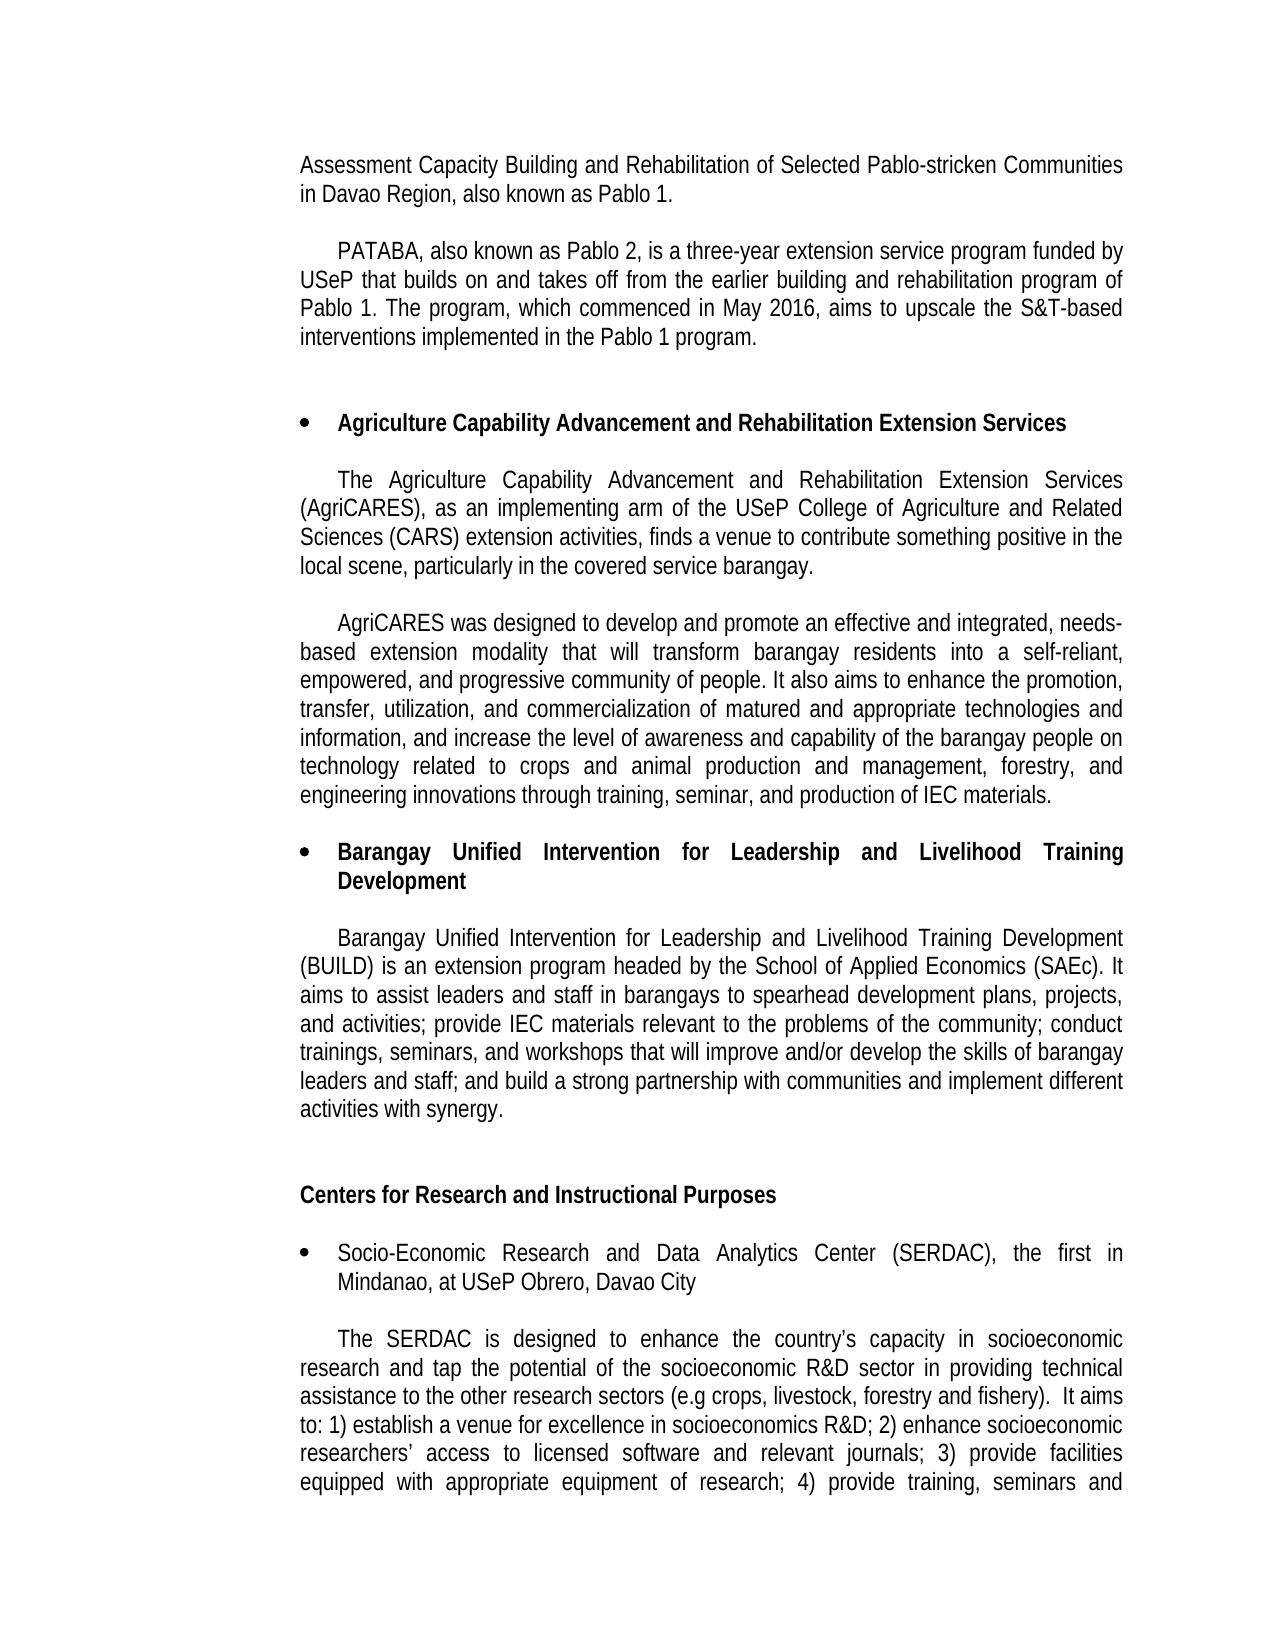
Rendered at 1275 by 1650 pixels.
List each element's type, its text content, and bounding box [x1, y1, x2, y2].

list Socio-Economic Research and Data Analytics Center (SERDAC), the first in Mindanao, at USeP Obrero, Davao City [300, 1238, 1125, 1295]
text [300, 1324, 1125, 1496]
list Agriculture Capability Advancement and Rehabilitation Extension Services [300, 408, 1125, 437]
text PATABA, also known as Pablo 2, is a three-year extension service program funded by USeP that builds on and takes off from the earlier building and rehabilitation program of Pablo 1. The program, which commenced in May 2016, aims to upscale the S&T-based interventions implemented in the Pablo 1 program. [300, 236, 1125, 351]
text Centers for Research and Instructional Purposes [225, 1180, 1125, 1209]
text Barangay Unified Intervention for Leadership and Livelihood Training Development (BUILD) is an extension program headed by the School of Applied Economics (SAEc). It aims to assist leaders and staff in barangays to spearhead development plans, projects, and activities; provide IEC materials relevant to the problems of the community; conduct trainings, seminars, and workshops that will improve and/or develop the skills of barangay leaders and staff; and build a strong partnership with communities and implement different activities with synergy. [300, 923, 1125, 1123]
text AgriCARES was designed to develop and promote an effective and integrated, needs-based extension modality that will transform barangay residents into a self-reliant, empowered, and progressive community of people. It also aims to enhance the promotion, transfer, utilization, and commercialization of matured and appropriate technologies and information, and increase the level of awareness and capability of the barangay people on technology related to crops and animal production and management, forestry, and engineering innovations through training, seminar, and production of IEC materials. [300, 608, 1125, 808]
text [300, 150, 1125, 207]
text The Agriculture Capability Advancement and Rehabilitation Extension Services (AgriCARES), as an implementing arm of the USeP College of Agriculture and Related Sciences (CARS) extension activities, finds a venue to contribute something positive in the local scene, particularly in the covered service barangay. [300, 465, 1125, 579]
list Barangay Unified Intervention for Leadership and Livelihood Training Development [300, 837, 1125, 894]
